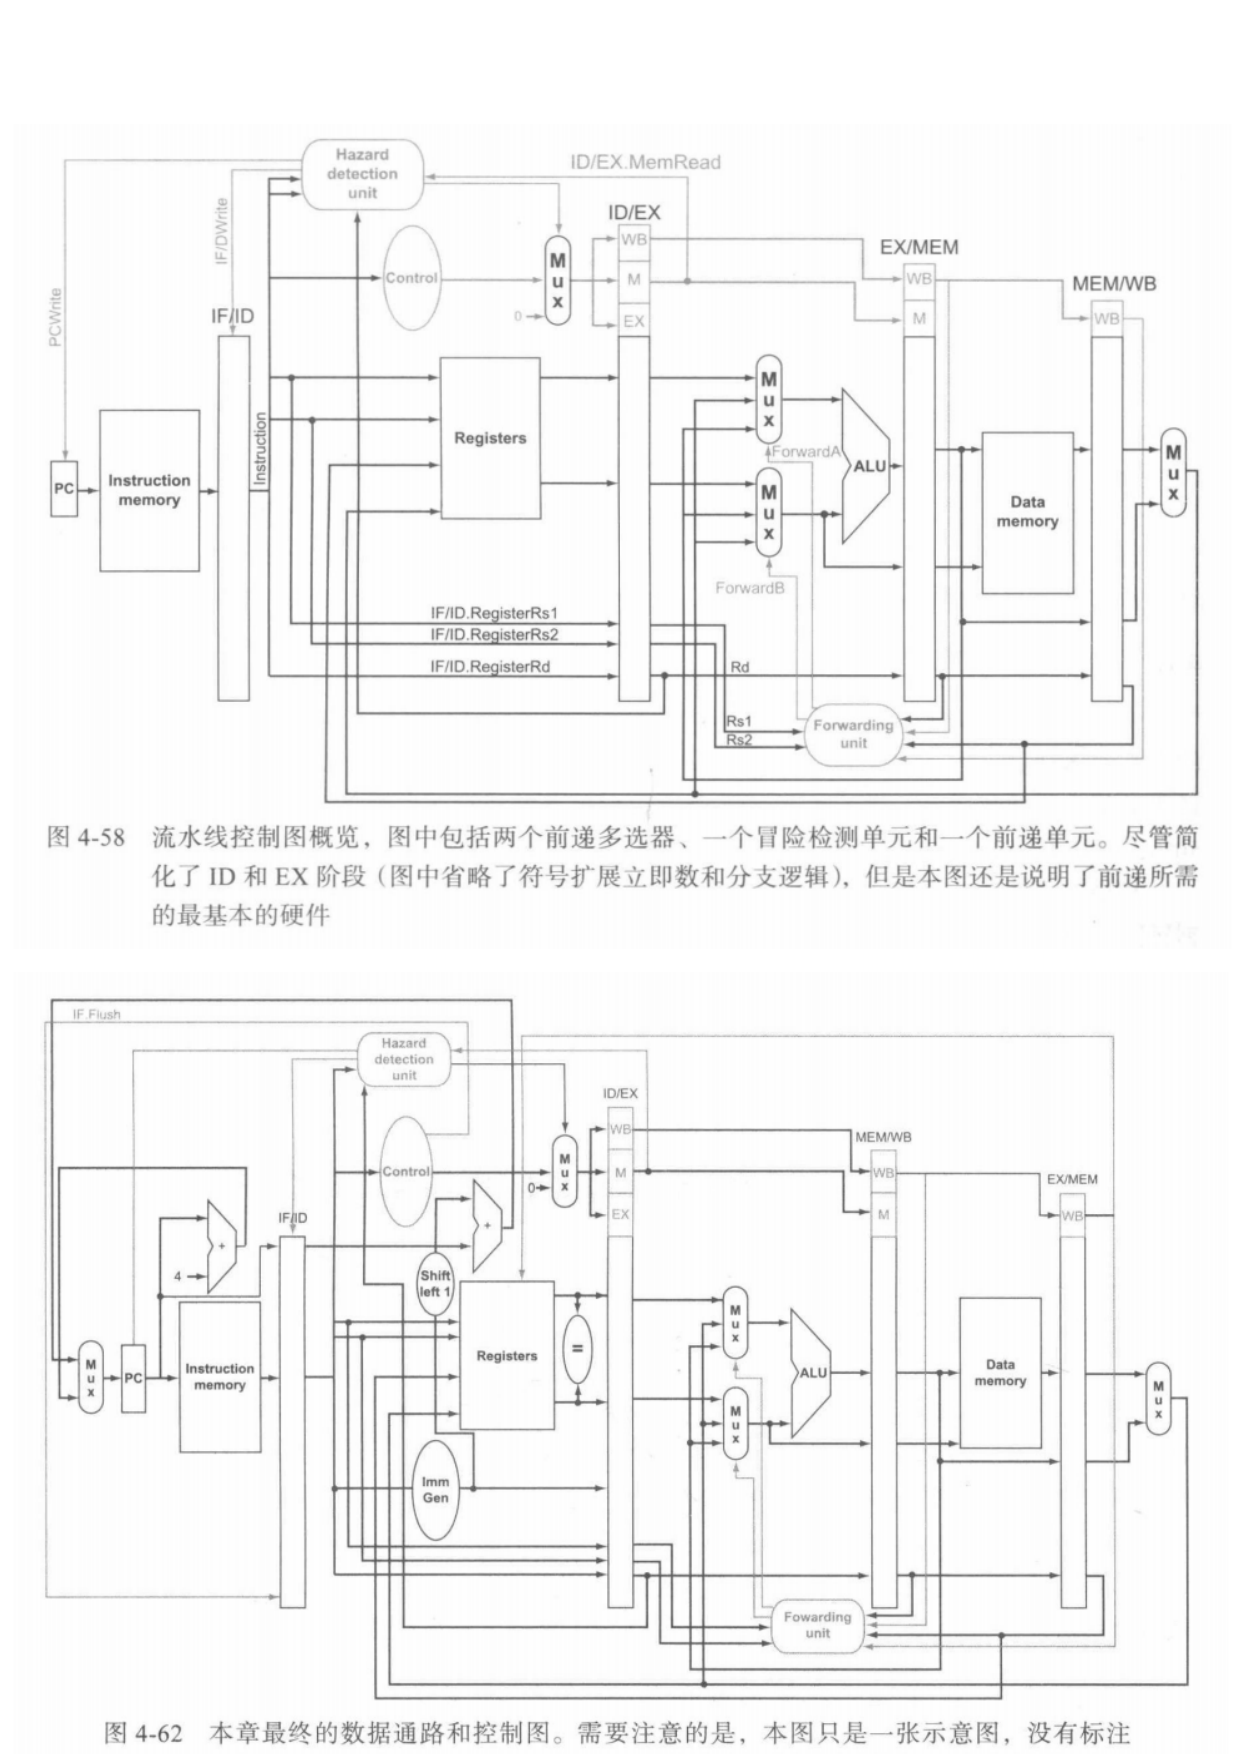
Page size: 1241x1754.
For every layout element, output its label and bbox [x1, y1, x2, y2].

picture [13, 124, 1232, 949]
picture [13, 972, 1229, 1754]
